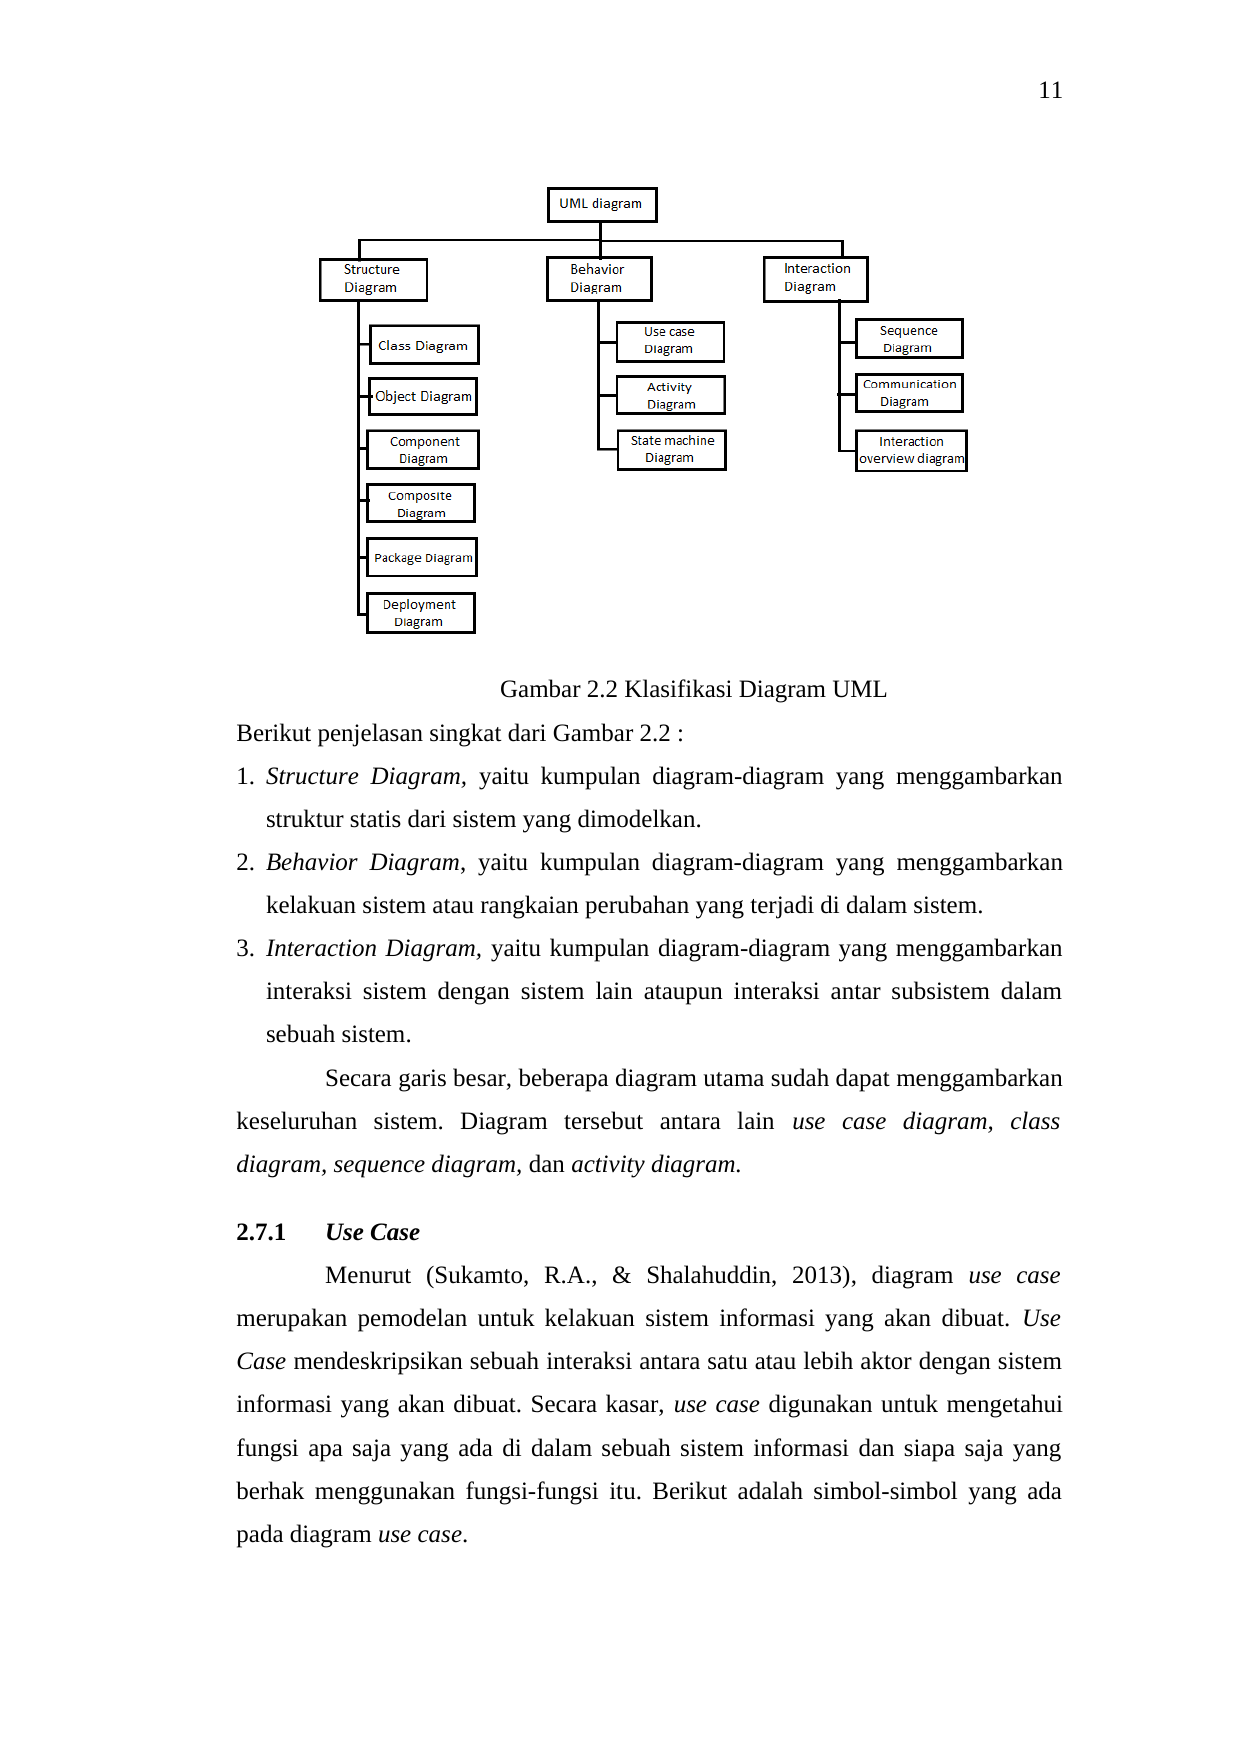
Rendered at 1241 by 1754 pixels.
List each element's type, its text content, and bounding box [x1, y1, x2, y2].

list Structure Diagram, yaitu kumpulan diagram-diagram yang menggambarkan struktur statis dari sistem yang dimodelkan. [236, 761, 1063, 833]
list Menurut , diagram use case merupakan pemodelan untuk kelakuan sistem informasi yang akan dibuat. Use Case mendeskripsikan sebuah interaksi antara satu atau lebih aktor dengan sistem informasi yang akan dibuat. Secara kasar, use case digunakan untuk mengetahui fungsi apa saja yang ada di dalam sebuah sistem informasi dan siapa saja yang berhak menggunakan fungsi-fungsi itu. Berikut adalah simbol-simbol yang ada pada diagram use case. [236, 1260, 1063, 1548]
subtitle Use Case [236, 1217, 1063, 1246]
text Berikut penjelasan singkat dari Gambar 2.2 : [236, 718, 1063, 746]
list Interaction Diagram, yaitu kumpulan diagram-diagram yang menggambarkan interaksi sistem dengan sistem lain ataupun interaksi antar subsistem dalam sebuah sistem. [236, 933, 1063, 1048]
text Gambar 2.2 Klasifikasi Diagram UML [236, 674, 1063, 703]
picture [301, 177, 999, 661]
list Behavior Diagram, yaitu kumpulan diagram-diagram yang menggambarkan kelakuan sistem atau rangkaian perubahan yang terjadi di dalam sistem. [236, 847, 1063, 919]
text Secara garis besar, beberapa diagram utama sudah dapat menggambarkan keseluruhan sistem. Diagram tersebut antara lain use case diagram, class diagram, sequence diagram, dan activity diagram. [236, 1063, 1063, 1178]
